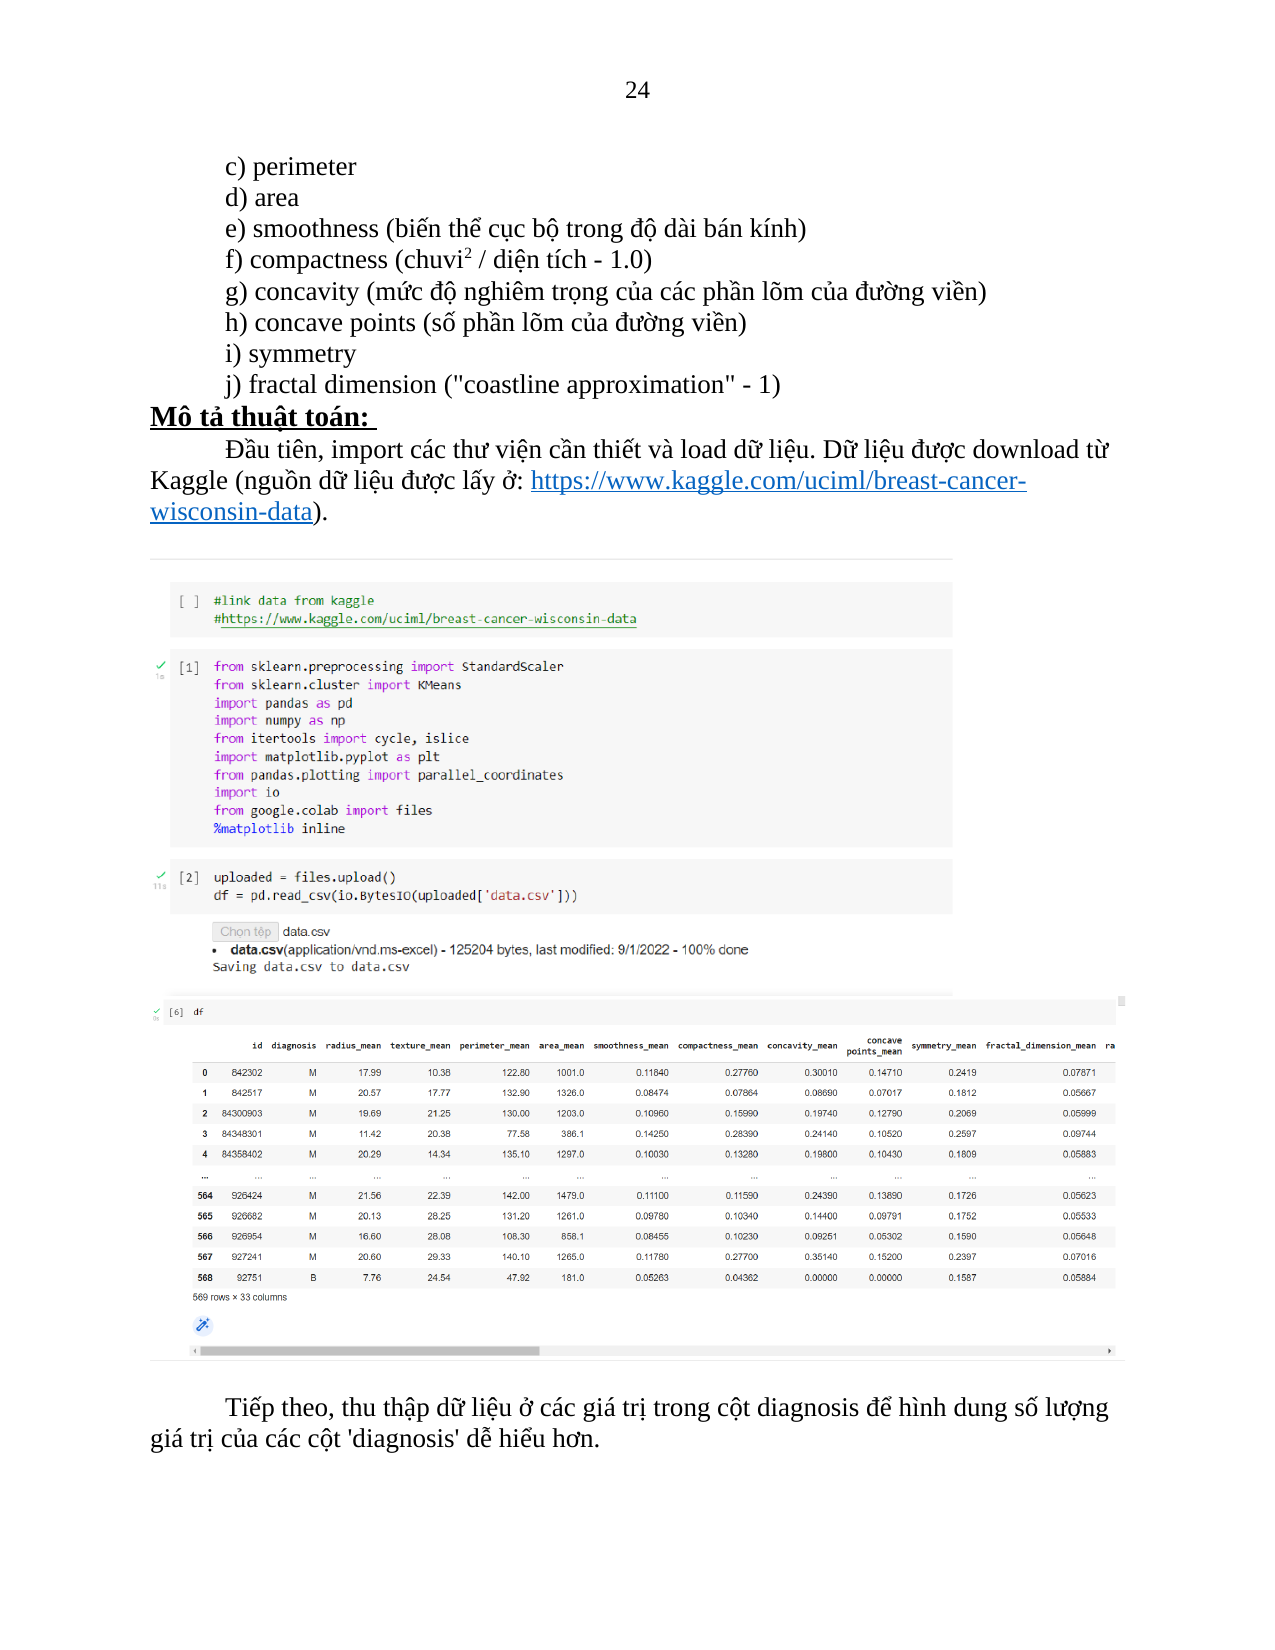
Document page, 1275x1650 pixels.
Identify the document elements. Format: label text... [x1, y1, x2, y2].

text Đầu tiên, import các thư viện cần thiết và load dữ liệu. Dữ liệu được download từ Kaggle (nguồn dữ liệu được lấy ở: https://www.kaggle.com/uciml/breast-cancer-wisconsin-data). [150, 433, 1125, 526]
text i) symmetry [187, 337, 1125, 368]
text f) compactness (chuvi2 / diện tích - 1.0) [187, 243, 1125, 274]
text d) area [187, 181, 1125, 212]
text h) concave points (số phần lõm của đường viền) [187, 306, 1125, 337]
text j) fractal dimension ("coastline approximation" - 1) [187, 368, 1125, 399]
text c) perimeter [187, 150, 1125, 181]
text e) smoothness (biến thể cục bộ trong độ dài bán kính) [187, 212, 1125, 243]
picture [150, 557, 1125, 1363]
text g) concavity (mức độ nghiêm trọng của các phần lõm của đường viền) [187, 274, 1125, 306]
text Mô tả thuật toán: [150, 399, 1125, 433]
text Tiếp theo, thu thập dữ liệu ở các giá trị trong cột diagnosis để hình dung số lượng giá trị của các cột 'diagnosis' dễ hiểu hơn. [150, 1391, 1125, 1453]
